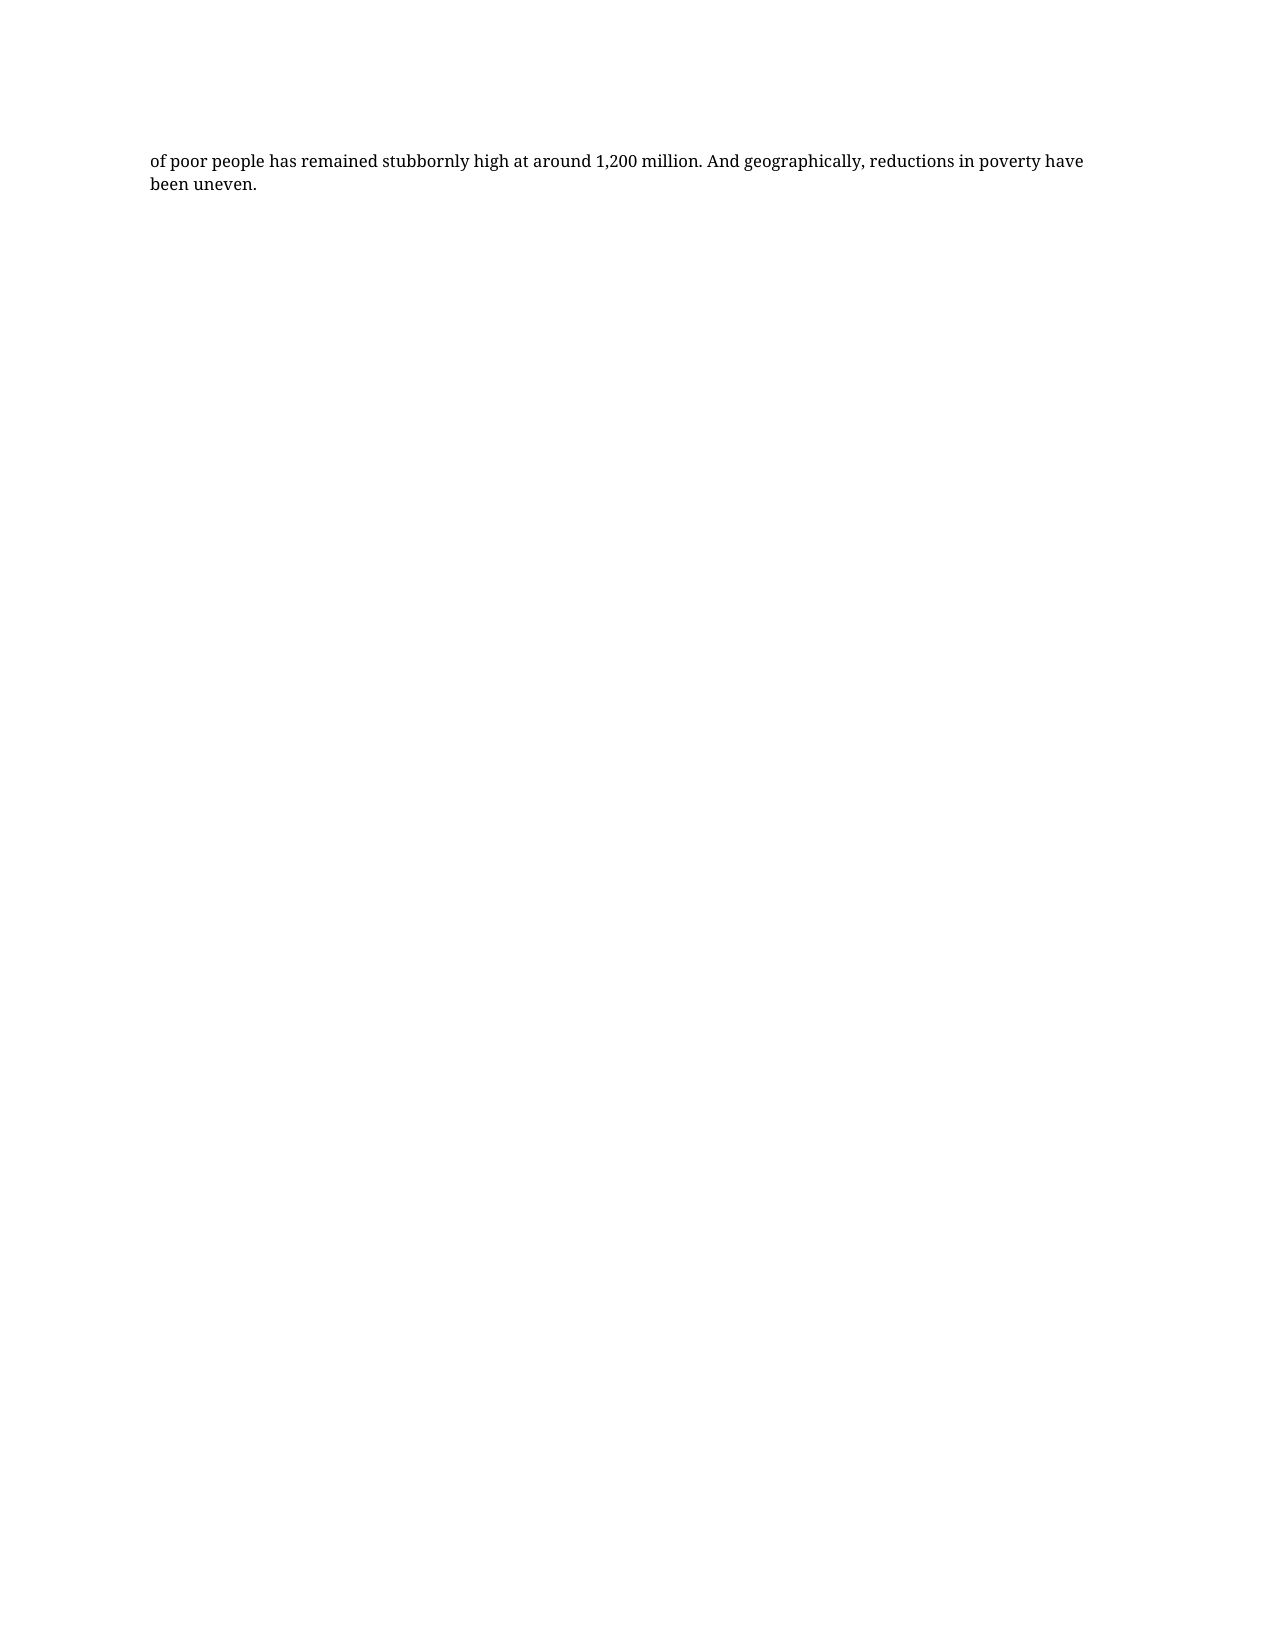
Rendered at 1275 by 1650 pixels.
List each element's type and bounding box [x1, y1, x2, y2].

text [150, 150, 1125, 195]
